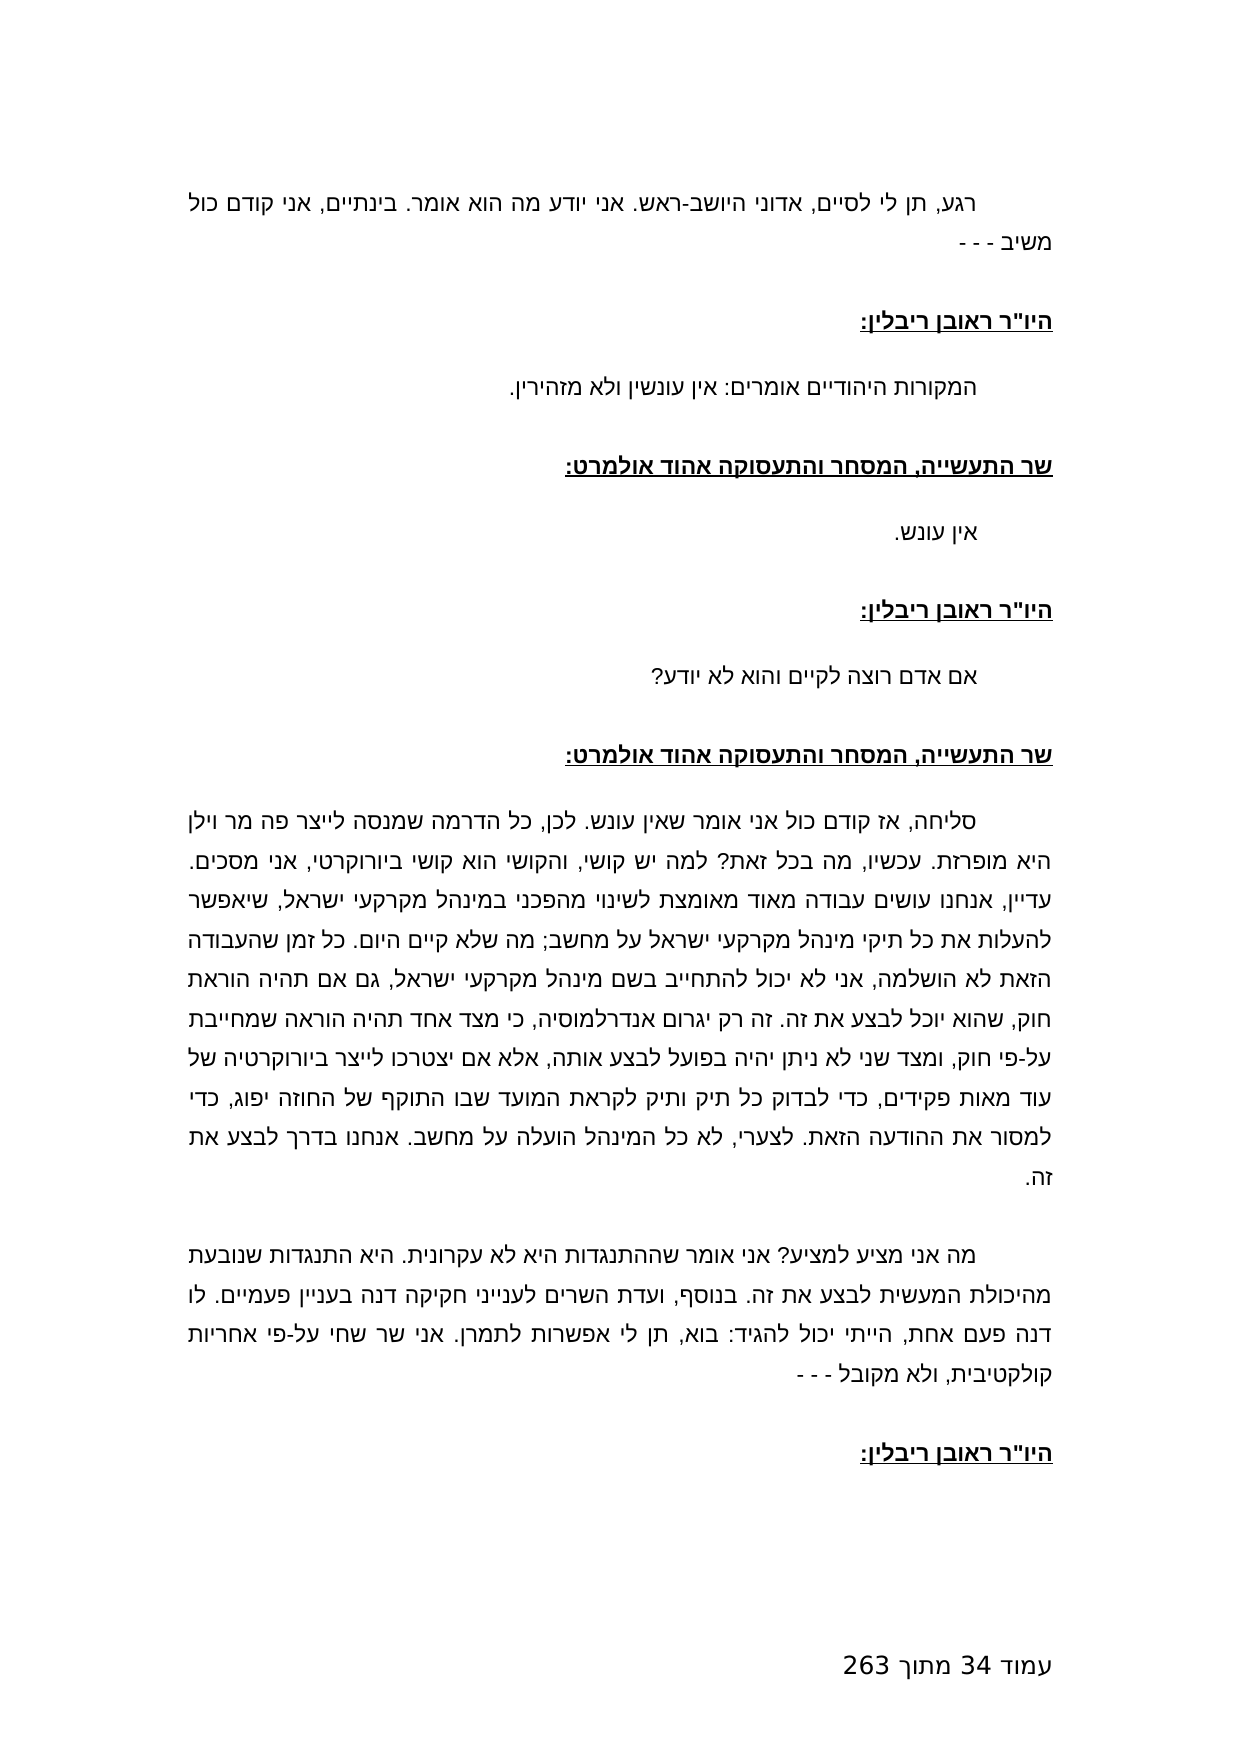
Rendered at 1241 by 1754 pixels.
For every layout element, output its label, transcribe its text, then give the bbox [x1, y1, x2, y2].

text אין עונש. [187, 518, 1053, 545]
text היו"ר ראובן ריבלין: [187, 597, 1053, 624]
text סליחה, אז קודם כול אני אומר שאין עונש. לכן, כל הדרמה שמנסה לייצר פה מר וילן היא מופרזת. עכשיו, מה בכל זאת? למה יש קושי, והקושי הוא קושי ביורוקרטי, אני מסכים. עדיין, אנחנו עושים עבודה מאוד מאומצת לשינוי מהפכני במינהל מקרקעי ישראל, שיאפשר להעלות את כל תיקי מינהל מקרקעי ישראל על מחשב; מה שלא קיים היום. כל זמן שהעבודה הזאת לא הושלמה, אני לא יכול להתחייב בשם מינהל מקרקעי ישראל, גם אם תהיה הוראת חוק, שהוא יוכל לבצע את זה. זה רק יגרום אנדרלמוסיה, כי מצד אחד תהיה הוראה שמחייבת על-פי חוק, ומצד שני לא ניתן יהיה בפועל לבצע אותה, אלא אם יצטרכו לייצר ביורוקרטיה של עוד מאות פקידים, כדי לבדוק כל תיק ותיק לקראת המועד שבו התוקף של החוזה יפוג, כדי למסור את ההודעה הזאת. לצערי, לא כל המינהל הועלה על מחשב. אנחנו בדרך לבצע את זה. [187, 808, 1053, 1190]
text שר התעשייה, המסחר והתעסוקה אהוד אולמרט: [187, 742, 1053, 769]
text רגע, תן לי לסיים, אדוני היושב-ראש. אני יודע מה הוא אומר. בינתיים, אני קודם כול משיב - - - [187, 189, 1053, 255]
text המקורות היהודיים אומרים: אין עונשין ולא מזהירין. [187, 374, 1053, 400]
text היו"ר ראובן ריבלין: [187, 308, 1053, 334]
text שר התעשייה, המסחר והתעסוקה אהוד אולמרט: [187, 453, 1053, 479]
text אם אדם רוצה לקיים והוא לא יודע? [187, 663, 1053, 690]
text היו"ר ראובן ריבלין: [187, 1440, 1053, 1466]
text מה אני מציע למציע? אני אומר שההתנגדות היא לא עקרונית. היא התנגדות שנובעת מהיכולת המעשית לבצע את זה. בנוסף, ועדת השרים לענייני חקיקה דנה בעניין פעמיים. לו דנה פעם אחת, הייתי יכול להגיד: בוא, תן לי אפשרות לתמרן. אני שר שחי על-פי אחריות קולקטיבית, ולא מקובל - - - [187, 1242, 1053, 1387]
